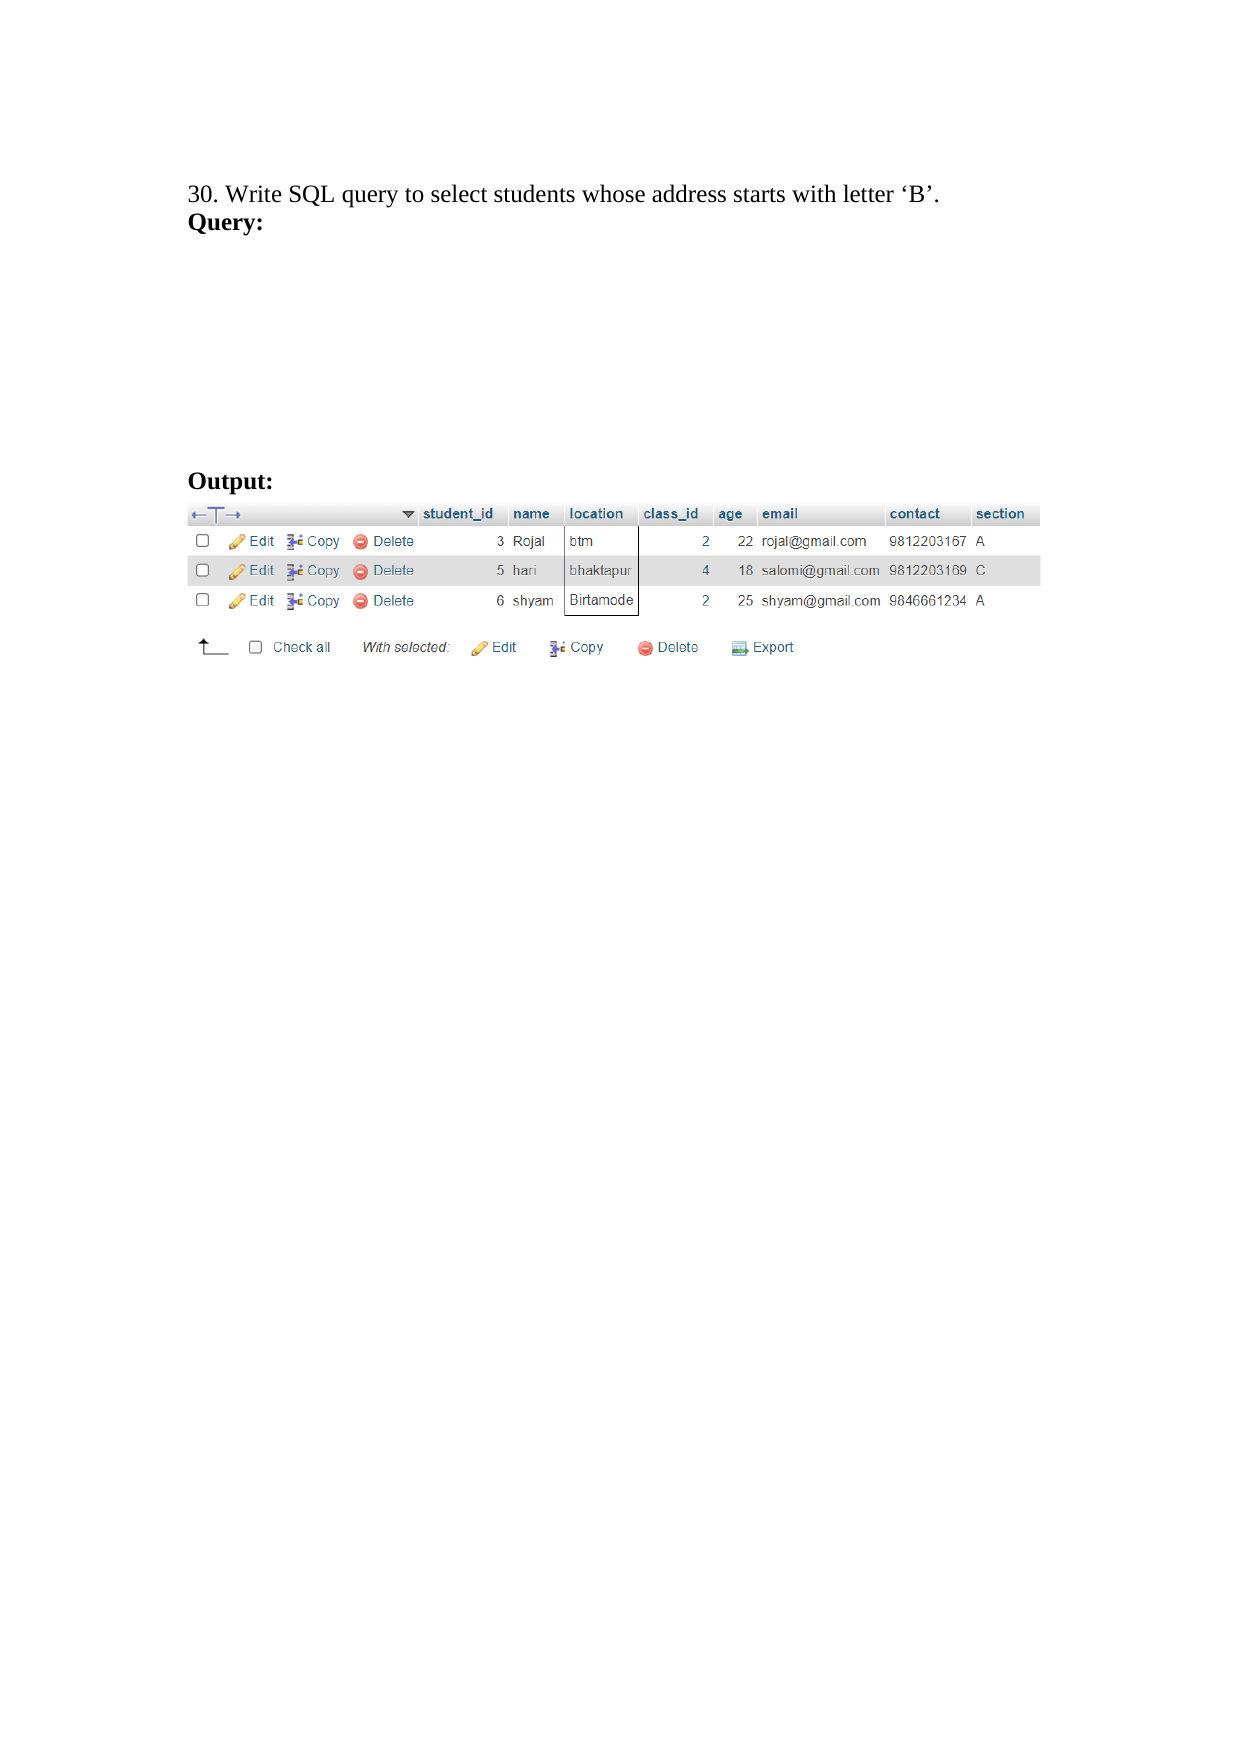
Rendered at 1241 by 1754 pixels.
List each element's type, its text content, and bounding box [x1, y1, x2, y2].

text Output: [187, 466, 1053, 495]
picture [187, 495, 1052, 667]
text Query: [187, 207, 1053, 236]
list Write SQL query to select students whose address starts with letter ‘B’. [187, 179, 1053, 207]
